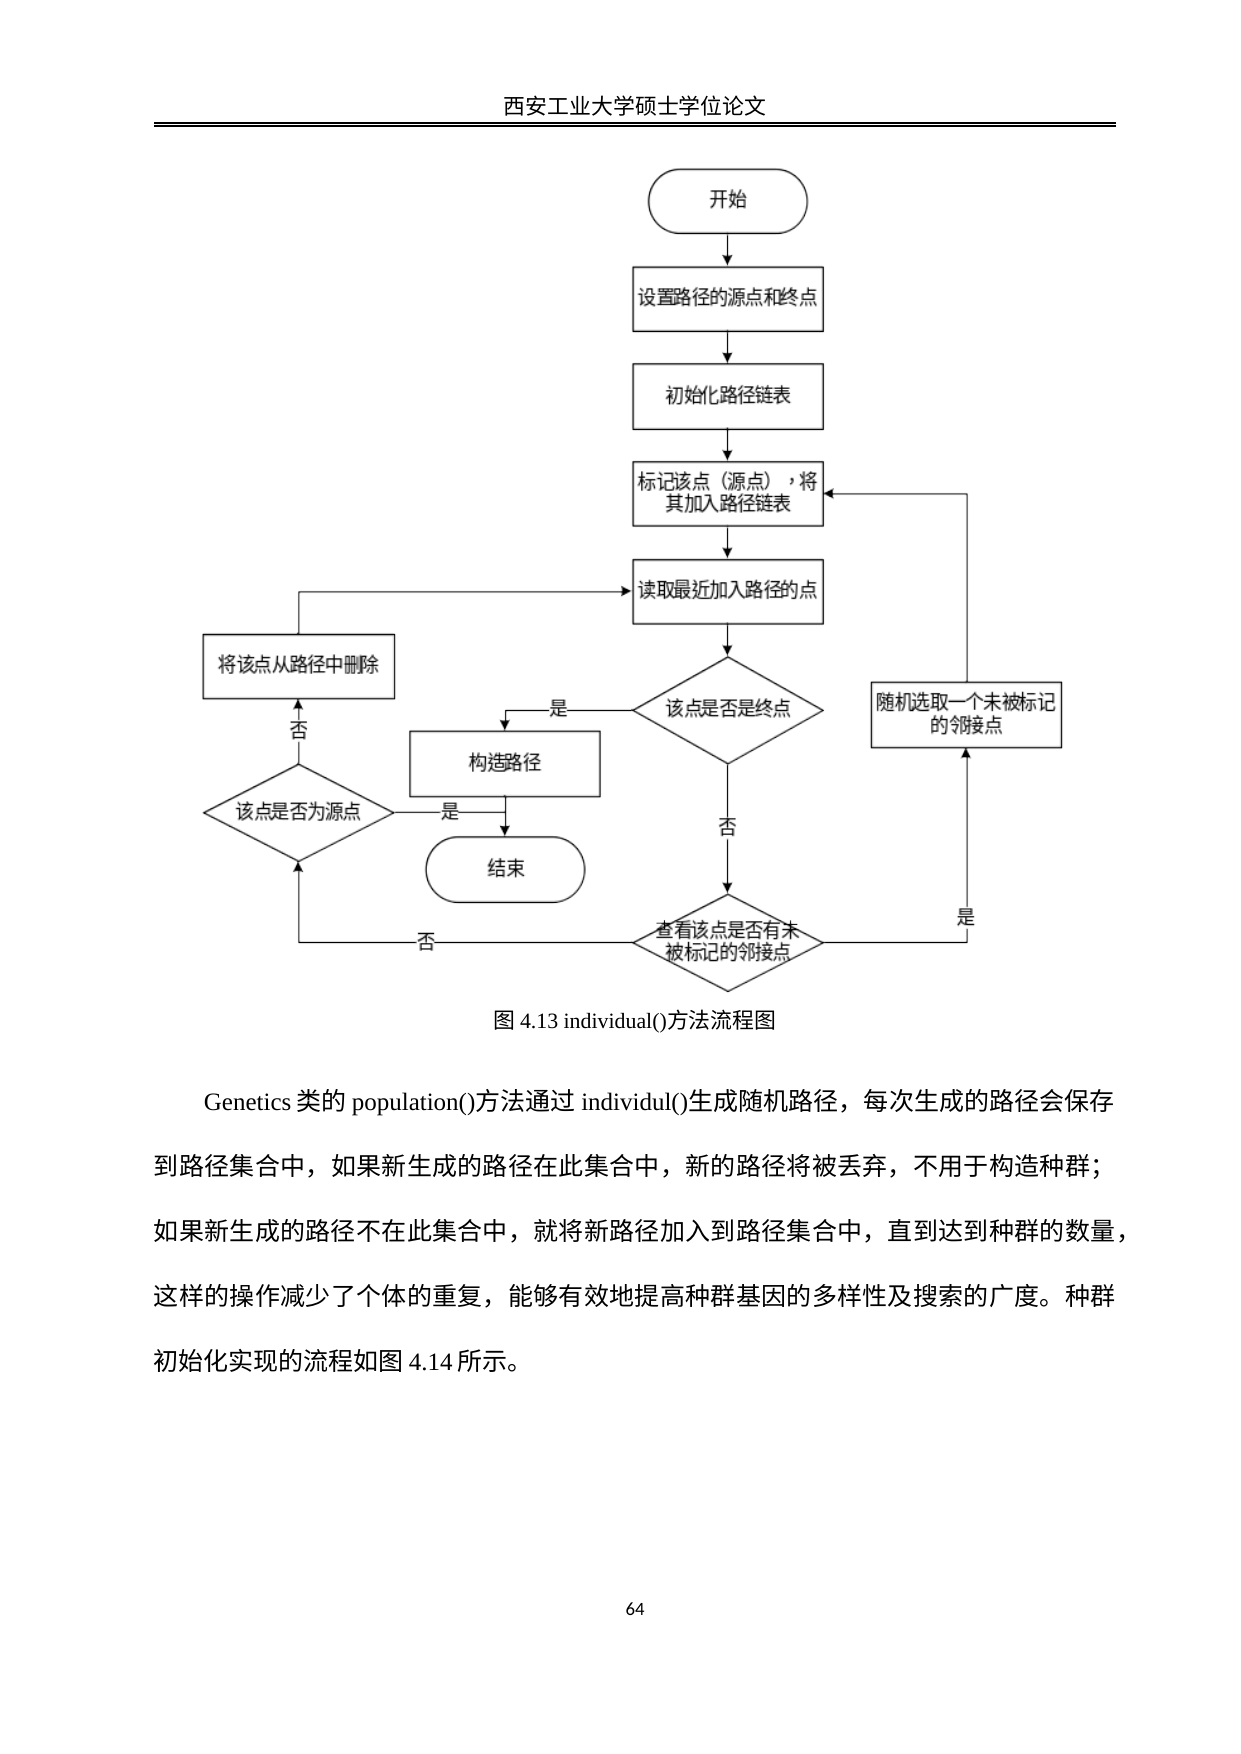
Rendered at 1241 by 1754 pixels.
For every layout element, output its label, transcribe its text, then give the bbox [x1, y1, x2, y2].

table_cell 图4.13 individual()方法流程图 [170, 1002, 1100, 1035]
table_header [170, 157, 1100, 1002]
text Genetics类的population()方法通过individul()生成随机路径，每次生成的路径会保存到路径集合中，如果新生成的路径在此集合中，新的路径将被丢弃，不用于构造种群；如果新生成的路径不在此集合中，就将新路径加入到路径集合中，直到达到种群的数量，这样的操作减少了个体的重复，能够有效地提高种群基因的多样性及搜索的广度。种群初始化实现的流程如图4.14所示。 [154, 1067, 1116, 1392]
